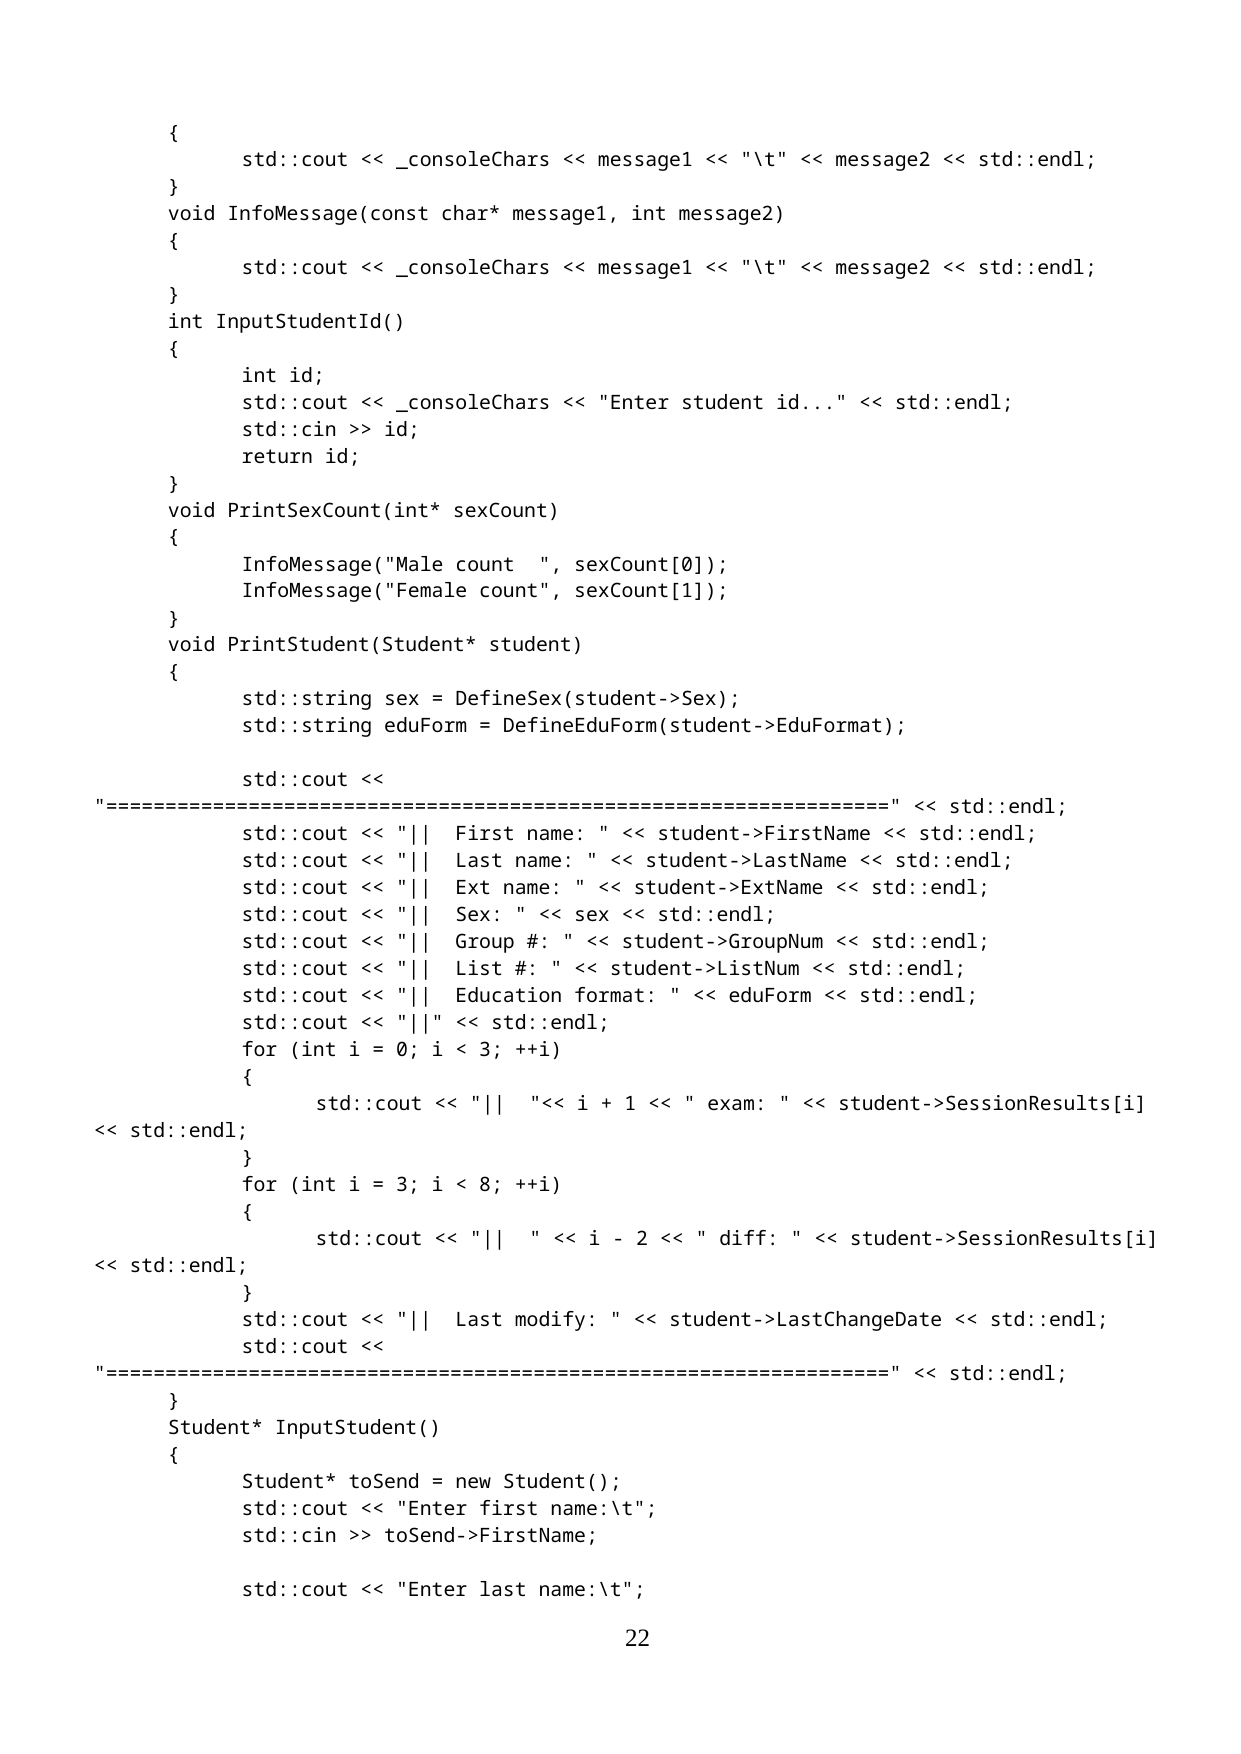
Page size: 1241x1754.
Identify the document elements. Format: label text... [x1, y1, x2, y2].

text std::cout << "||" << std::endl; [94, 1008, 1181, 1035]
text void InfoMessage(const char* message1, int message2) [94, 199, 1181, 226]
text std::cin >> toSend->FirstName; [94, 1521, 1181, 1548]
text Student* InputStudent() [94, 1413, 1181, 1440]
text int id; [94, 361, 1181, 388]
text { [94, 658, 1181, 685]
text } [94, 604, 1181, 631]
text std::string eduForm = DefineEduForm(student->EduFormat); [94, 712, 1181, 739]
text } [94, 280, 1181, 307]
text std::cout << _consoleChars << "Enter student id..." << std::endl; [94, 388, 1181, 415]
text { [94, 334, 1181, 361]
text std::cout << "Enter last name:\t"; [94, 1575, 1181, 1602]
text { [94, 226, 1181, 253]
text { [94, 118, 1181, 145]
text std::cout << _consoleChars << message1 << "\t" << message2 << std::endl; [94, 253, 1181, 280]
text } [94, 1278, 1181, 1305]
text std::cout << "==================================================================" << std::endl; [94, 766, 1181, 819]
text std::cout << "|| List #: " << student->ListNum << std::endl; [94, 954, 1181, 981]
text std::cout << "|| Last modify: " << student->LastChangeDate << std::endl; [94, 1305, 1181, 1332]
text std::cout << "|| First name: " << student->FirstName << std::endl; [94, 819, 1181, 847]
text { [94, 1440, 1181, 1467]
text std::cout << "Enter first name:\t"; [94, 1494, 1181, 1521]
text return id; [94, 442, 1181, 469]
text void PrintSexCount(int* sexCount) [94, 496, 1181, 523]
text std::cout << "|| Sex: " << sex << std::endl; [94, 901, 1181, 927]
text std::cout << "|| "<< i + 1 << " exam: " << student->SessionResults[i] << std::endl; [94, 1089, 1181, 1143]
text std::cout << "|| Group #: " << student->GroupNum << std::endl; [94, 927, 1181, 954]
text std::cout << "|| Ext name: " << student->ExtName << std::endl; [94, 873, 1181, 901]
text std::cout << _consoleChars << message1 << "\t" << message2 << std::endl; [94, 145, 1181, 172]
text { [94, 523, 1181, 550]
text std::cout << "|| " << i - 2 << " diff: " << student->SessionResults[i] << std::endl; [94, 1224, 1181, 1278]
text } [94, 469, 1181, 496]
text std::cout << "==================================================================" << std::endl; [94, 1332, 1181, 1386]
text std::string sex = DefineSex(student->Sex); [94, 685, 1181, 712]
text InfoMessage("Male count ", sexCount[0]); [94, 550, 1181, 577]
text for (int i = 0; i < 3; ++i) [94, 1035, 1181, 1062]
text { [94, 1197, 1181, 1224]
text Student* toSend = new Student(); [94, 1467, 1181, 1494]
text } [94, 1386, 1181, 1413]
text std::cout << "|| Last name: " << student->LastName << std::endl; [94, 847, 1181, 873]
text { [94, 1062, 1181, 1089]
text InfoMessage("Female count", sexCount[1]); [94, 577, 1181, 604]
text for (int i = 3; i < 8; ++i) [94, 1170, 1181, 1197]
text void PrintStudent(Student* student) [94, 631, 1181, 658]
text std::cin >> id; [94, 415, 1181, 442]
text } [94, 1143, 1181, 1170]
text int InputStudentId() [94, 307, 1181, 334]
text std::cout << "|| Education format: " << eduForm << std::endl; [94, 981, 1181, 1008]
text } [94, 172, 1181, 199]
